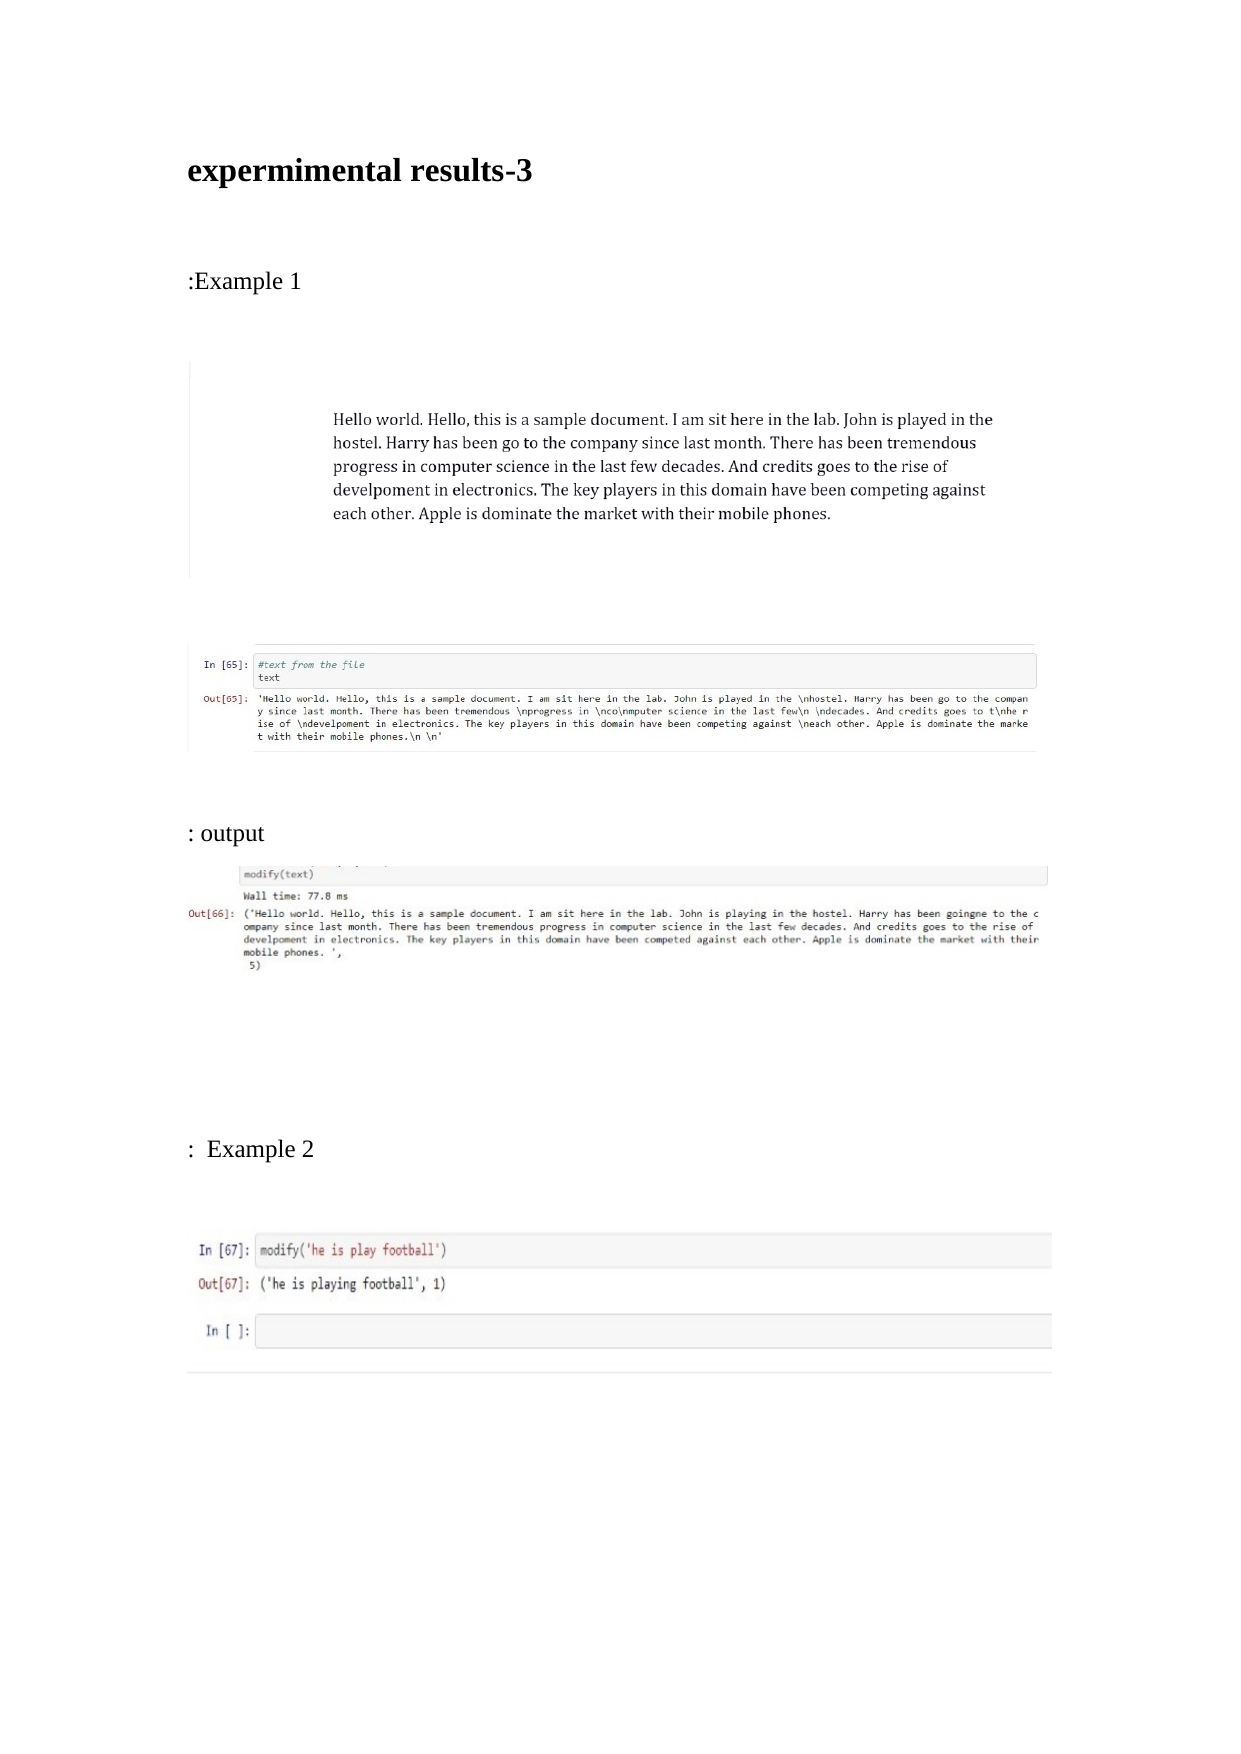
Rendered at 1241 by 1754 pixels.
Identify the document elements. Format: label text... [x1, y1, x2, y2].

picture [187, 361, 1052, 578]
text Example 1: [187, 266, 1053, 295]
text Example 2 : [187, 1134, 1053, 1163]
text output : [187, 818, 1053, 847]
picture [187, 1228, 1052, 1395]
picture [187, 644, 1053, 752]
text 3-expermimental results [187, 150, 1053, 188]
picture [187, 866, 1052, 973]
